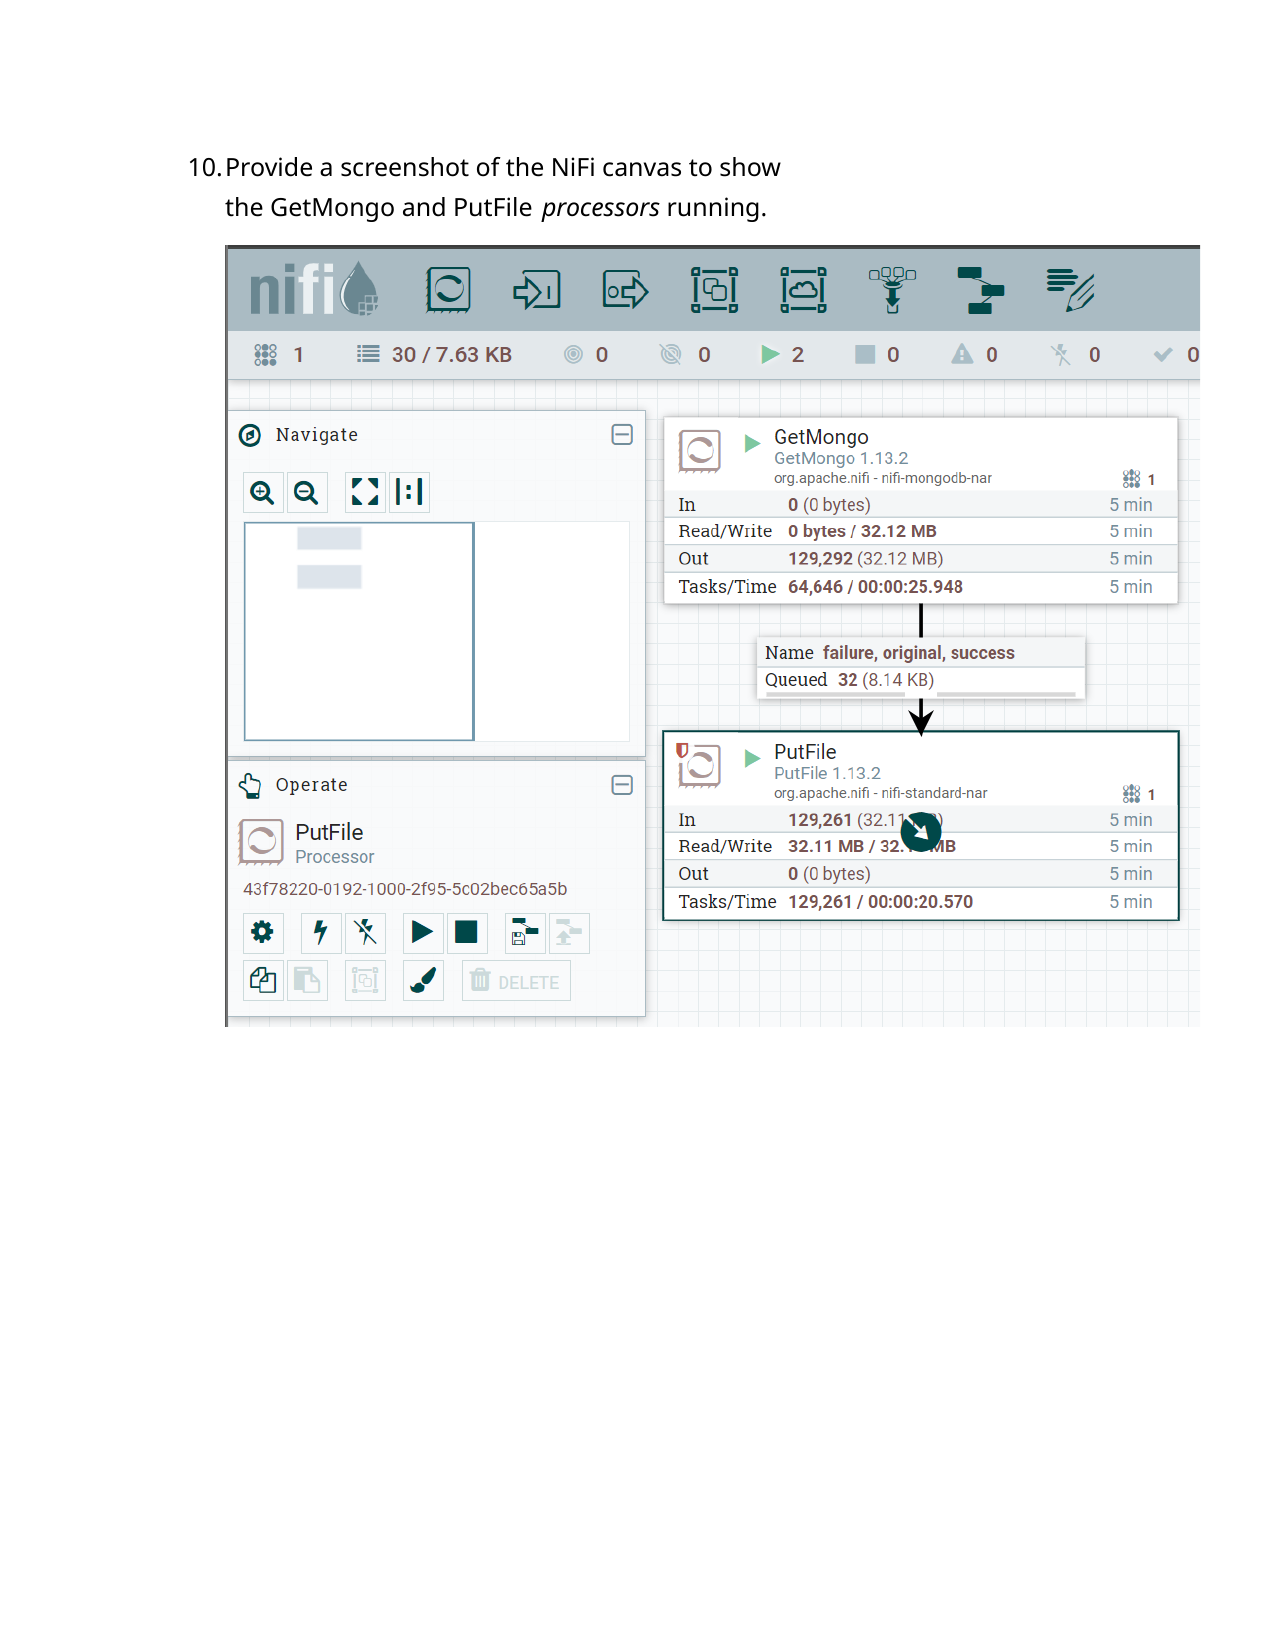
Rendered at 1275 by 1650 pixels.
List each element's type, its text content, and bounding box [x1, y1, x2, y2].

picture [225, 245, 1200, 1027]
list Provide a screenshot of the NiFi canvas to show the GetMongo and PutFile processors running. [187, 150, 1125, 223]
